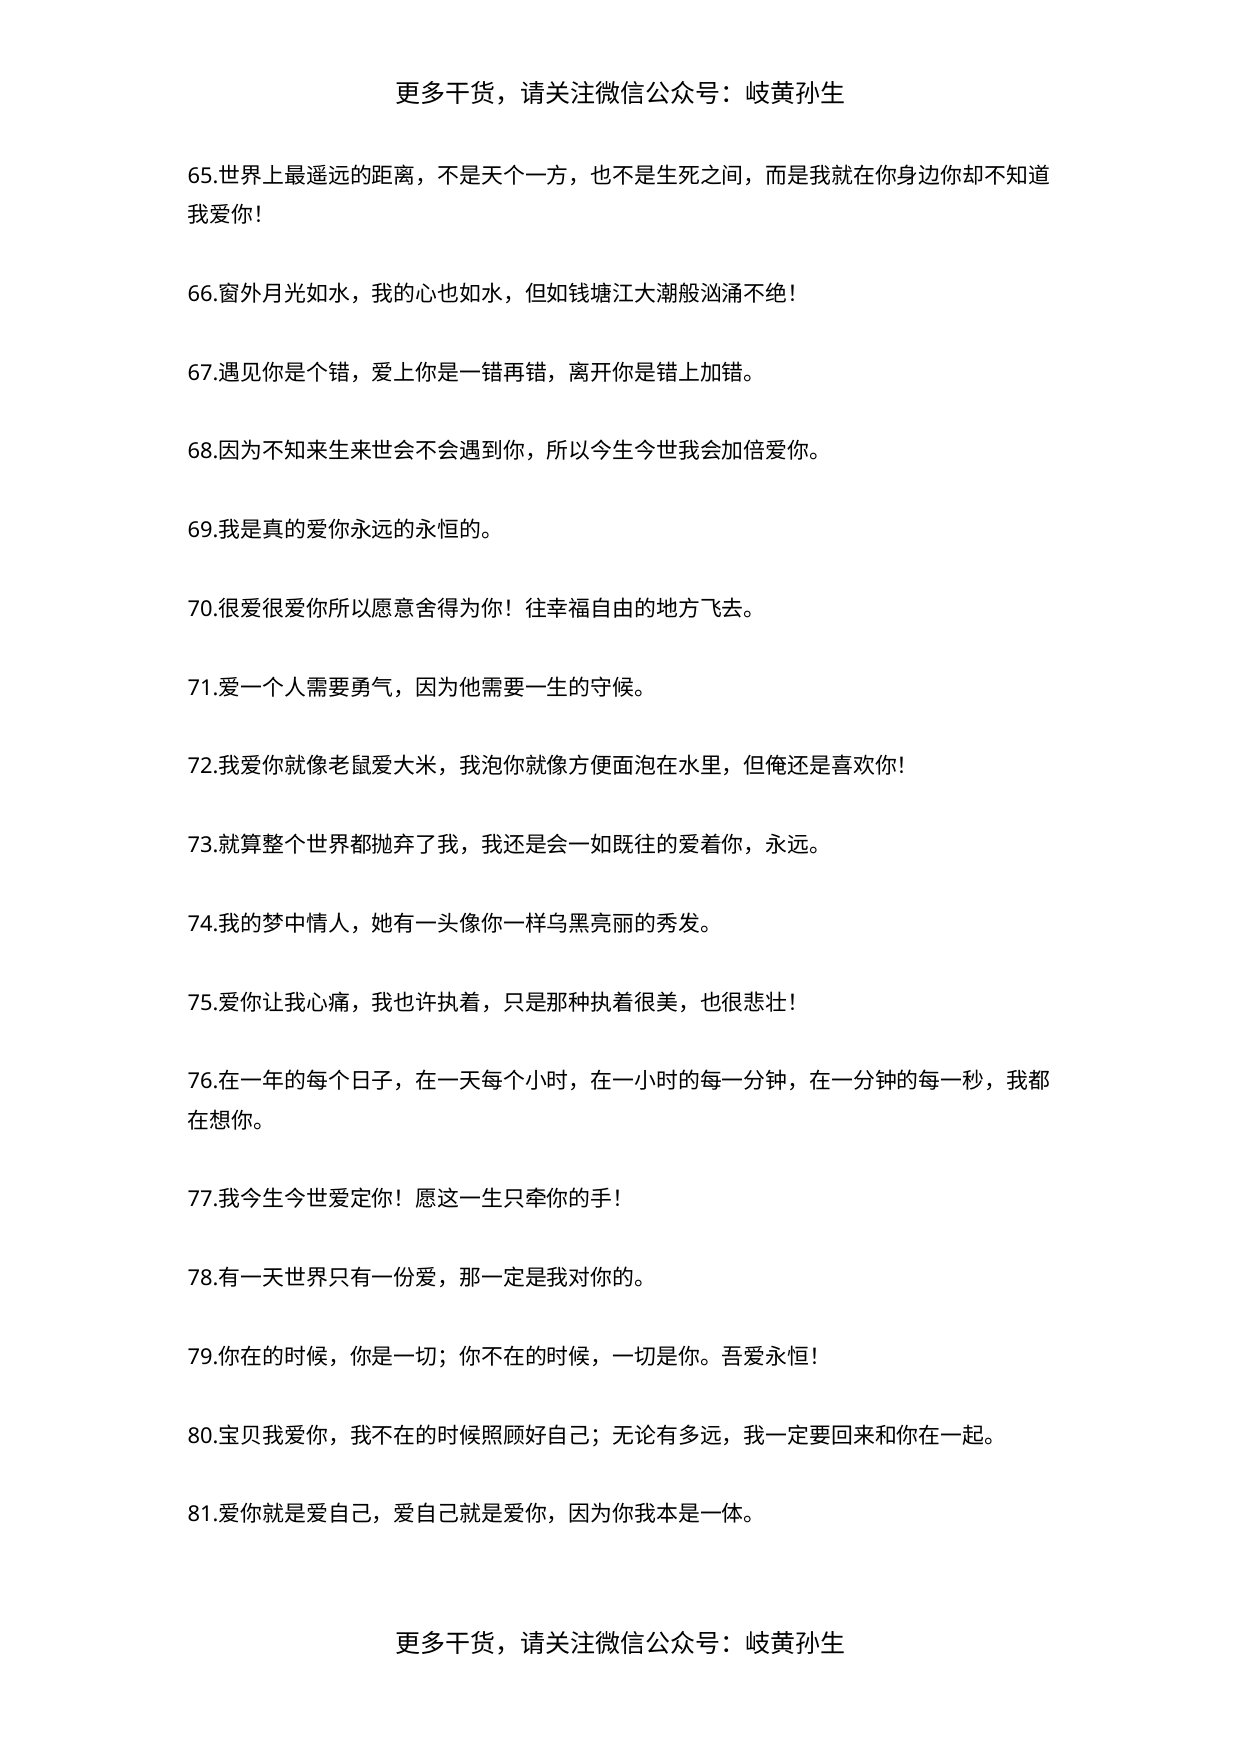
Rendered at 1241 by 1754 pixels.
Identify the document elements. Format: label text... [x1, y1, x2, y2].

text 80.宝贝我爱你，我不在的时候照顾好自己；无论有多远，我一定要回来和你在一起。 [187, 1410, 1053, 1449]
text 79.你在的时候，你是一切；你不在的时候，一切是你。吾爱永恒！ [187, 1331, 1053, 1371]
text 66.窗外月光如水，我的心也如水，但如钱塘江大潮般汹涌不绝！ [187, 268, 1053, 307]
text 77.我今生今世爱定你！愿这一生只牵你的手！ [187, 1174, 1053, 1213]
text 69.我是真的爱你永远的永恒的。 [187, 504, 1053, 544]
text 71.爱一个人需要勇气，因为他需要一生的守候。 [187, 662, 1053, 701]
text 68.因为不知来生来世会不会遇到你，所以今生今世我会加倍爱你。 [187, 426, 1053, 465]
text 81.爱你就是爱自己，爱自己就是爱你，因为你我本是一体。 [187, 1489, 1053, 1528]
text 74.我的梦中情人，她有一头像你一样乌黑亮丽的秀发。 [187, 898, 1053, 937]
text 73.就算整个世界都抛弃了我，我还是会一如既往的爱着你，永远。 [187, 819, 1053, 859]
text 72.我爱你就像老鼠爱大米，我泡你就像方便面泡在水里，但俺还是喜欢你！ [187, 741, 1053, 780]
text 76.在一年的每个日子，在一天每个小时，在一小时的每一分钟，在一分钟的每一秒，我都在想你。 [187, 1056, 1053, 1134]
text 78.有一天世界只有一份爱，那一定是我对你的。 [187, 1252, 1053, 1292]
text 67.遇见你是个错，爱上你是一错再错，离开你是错上加错。 [187, 347, 1053, 386]
text 70.很爱很爱你所以愿意舍得为你！往幸福自由的地方飞去。 [187, 583, 1053, 622]
text 65.世界上最遥远的距离，不是天个一方，也不是生死之间，而是我就在你身边你却不知道我爱你！ [187, 150, 1053, 229]
text 75.爱你让我心痛，我也许执着，只是那种执着很美，也很悲壮！ [187, 977, 1053, 1016]
